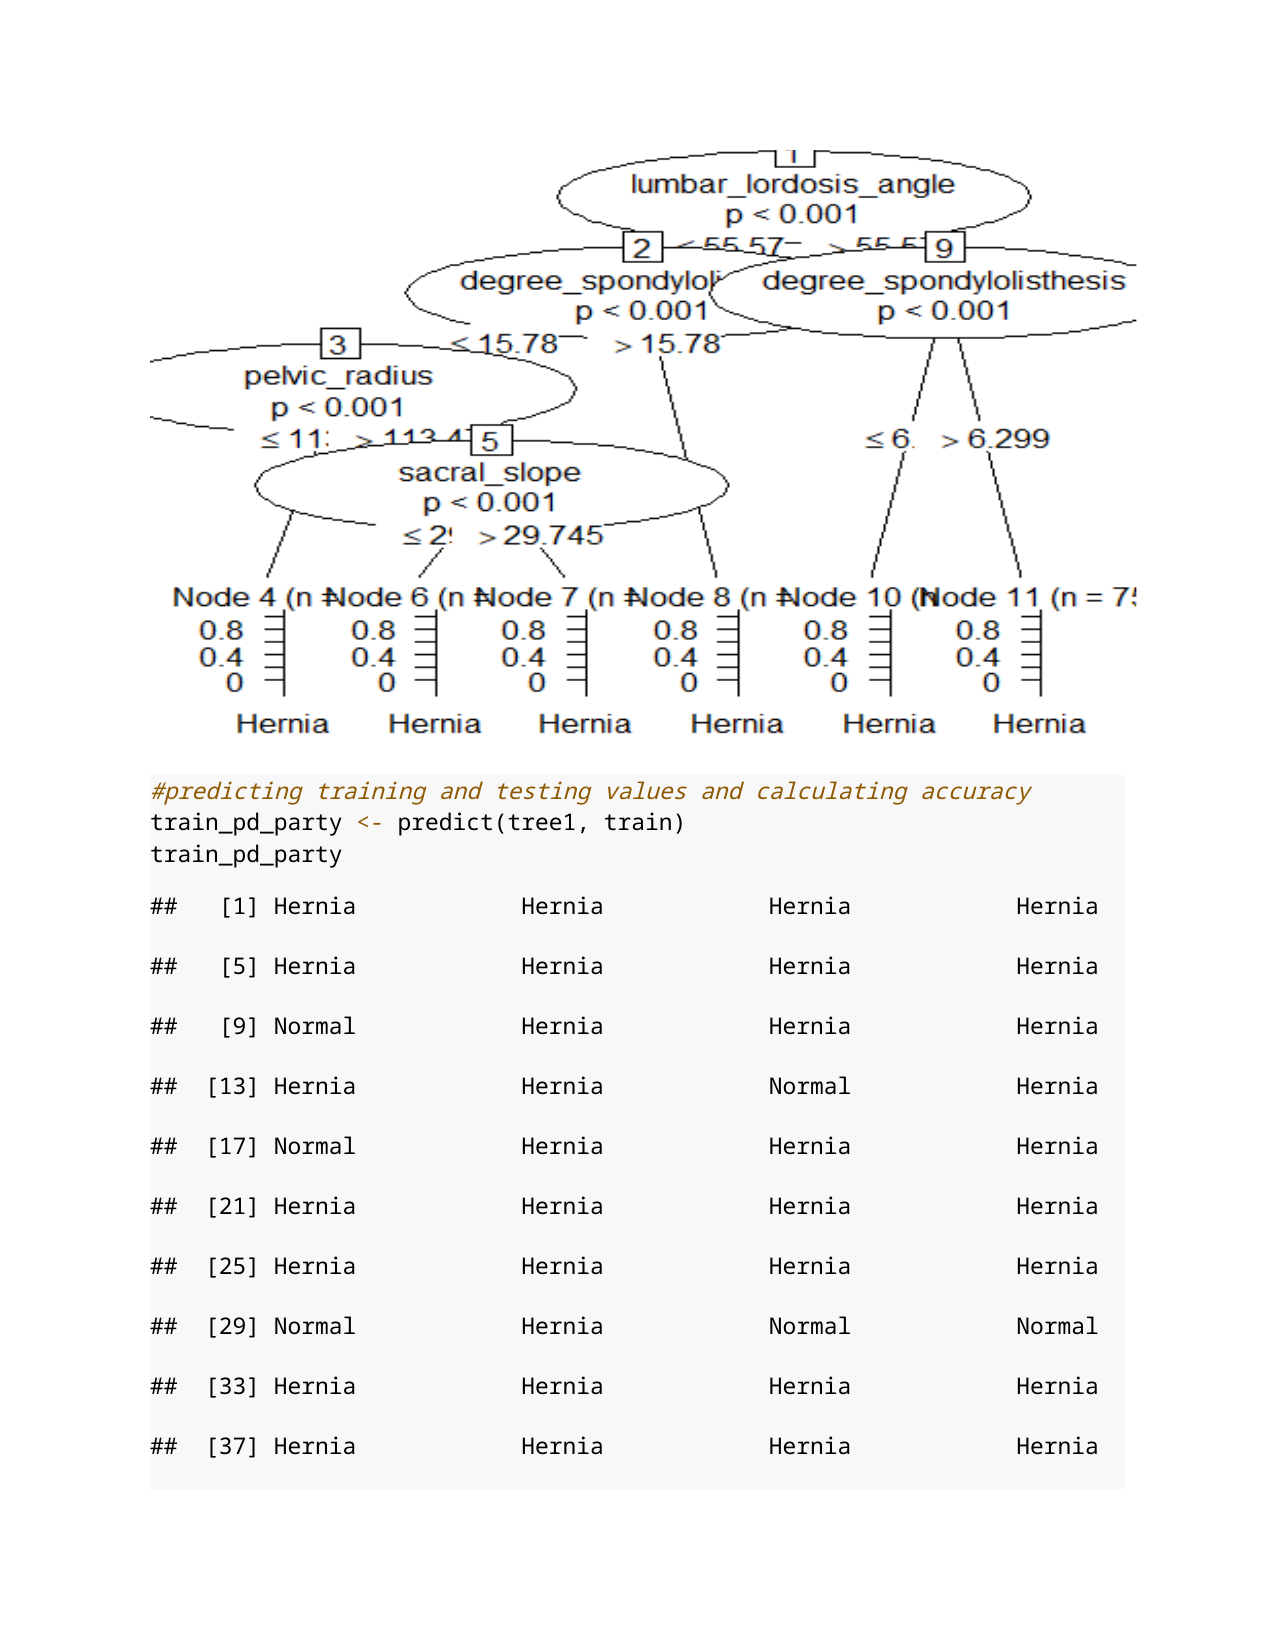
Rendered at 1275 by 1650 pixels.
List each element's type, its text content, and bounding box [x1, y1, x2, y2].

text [150, 889, 1125, 1489]
picture [150, 150, 1137, 757]
text #predicting training and testing values and calculating accuracy train_pd_party <- predict(tree1, train) train_pd_party [150, 775, 1125, 869]
